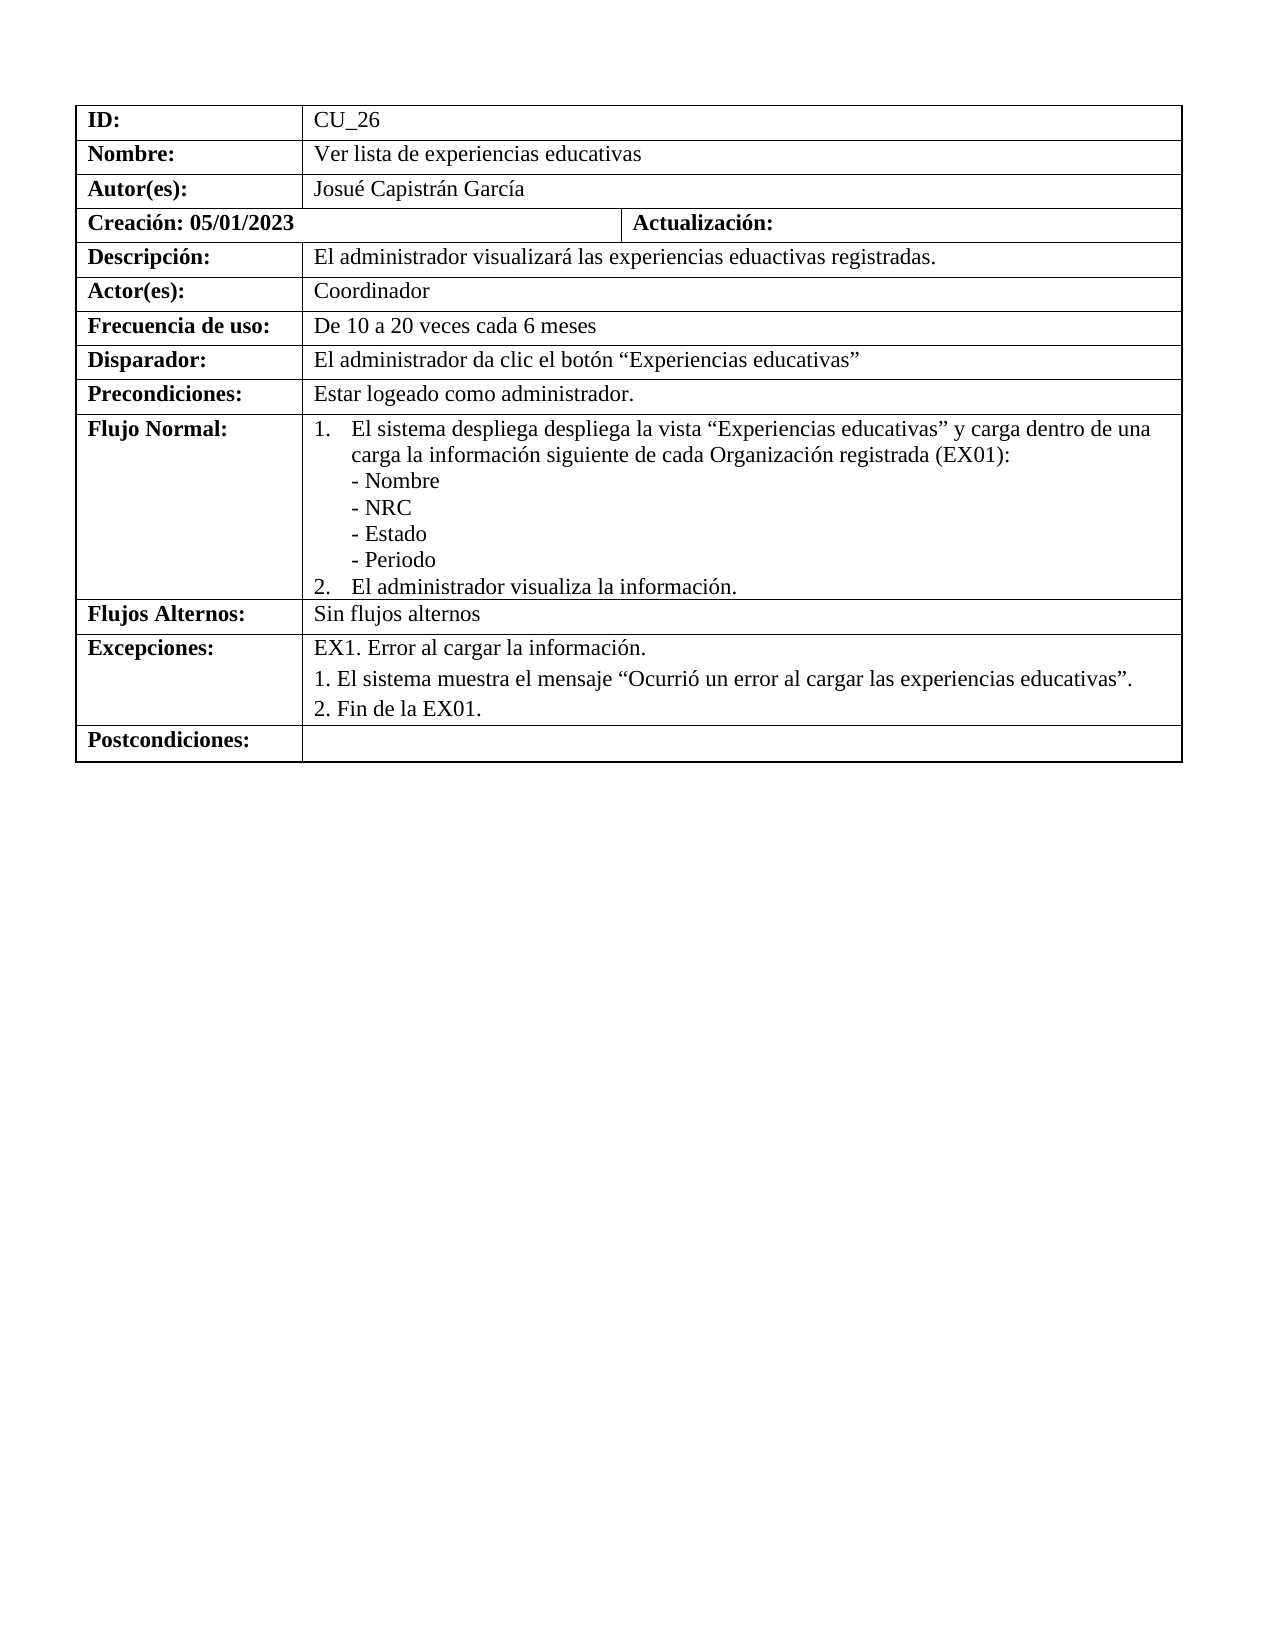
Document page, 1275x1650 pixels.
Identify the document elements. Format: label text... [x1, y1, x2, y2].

table_cell Actualización: [622, 209, 1181, 242]
table_cell El administrador visualizará las experiencias eduactivas registradas. [303, 243, 1181, 277]
table_cell Flujo Normal: [77, 415, 302, 599]
table_cell Coordinador [303, 278, 1181, 311]
table_cell De 10 a 20 veces cada 6 meses [303, 312, 1181, 345]
table_cell Flujos Alternos: [77, 600, 302, 633]
table_cell Descripción: [77, 243, 302, 277]
table_header ID: [77, 106, 302, 139]
table_cell Postcondiciones: [77, 726, 302, 761]
table_cell Creación: 05/01/2023 [77, 209, 621, 242]
table_cell Frecuencia de uso: [77, 312, 302, 345]
table_cell [303, 726, 1181, 761]
table_header CU_26 [303, 106, 1181, 139]
table_cell El administrador da clic el botón “Experiencias educativas” [303, 346, 1181, 379]
table_cell Actor(es): [77, 278, 302, 311]
table_cell EX1. Error al cargar la información. 1. El sistema muestra el mensaje “Ocurrió un error al cargar las experiencias educativas”. 2. Fin de la EX01. [303, 635, 1181, 725]
table_cell Josué Capistrán García [303, 175, 1181, 208]
table_cell Ver lista de experiencias educativas [303, 141, 1181, 174]
table_cell El sistema despliega despliega la vista “Experiencias educativas” y carga dentro de una carga la información siguiente de cada Organización registrada (EX01): - Nombre - NRC - Estado - Periodo El administrador visualiza la información. [303, 415, 1181, 599]
table_cell Excepciones: [77, 635, 302, 725]
table_cell Nombre: [77, 141, 302, 174]
table_cell Autor(es): [77, 175, 302, 208]
table_cell Precondiciones: [77, 380, 302, 414]
table_cell Disparador: [77, 346, 302, 379]
table_cell Estar logeado como administrador. [303, 380, 1181, 414]
table_cell Sin flujos alternos [303, 600, 1181, 633]
